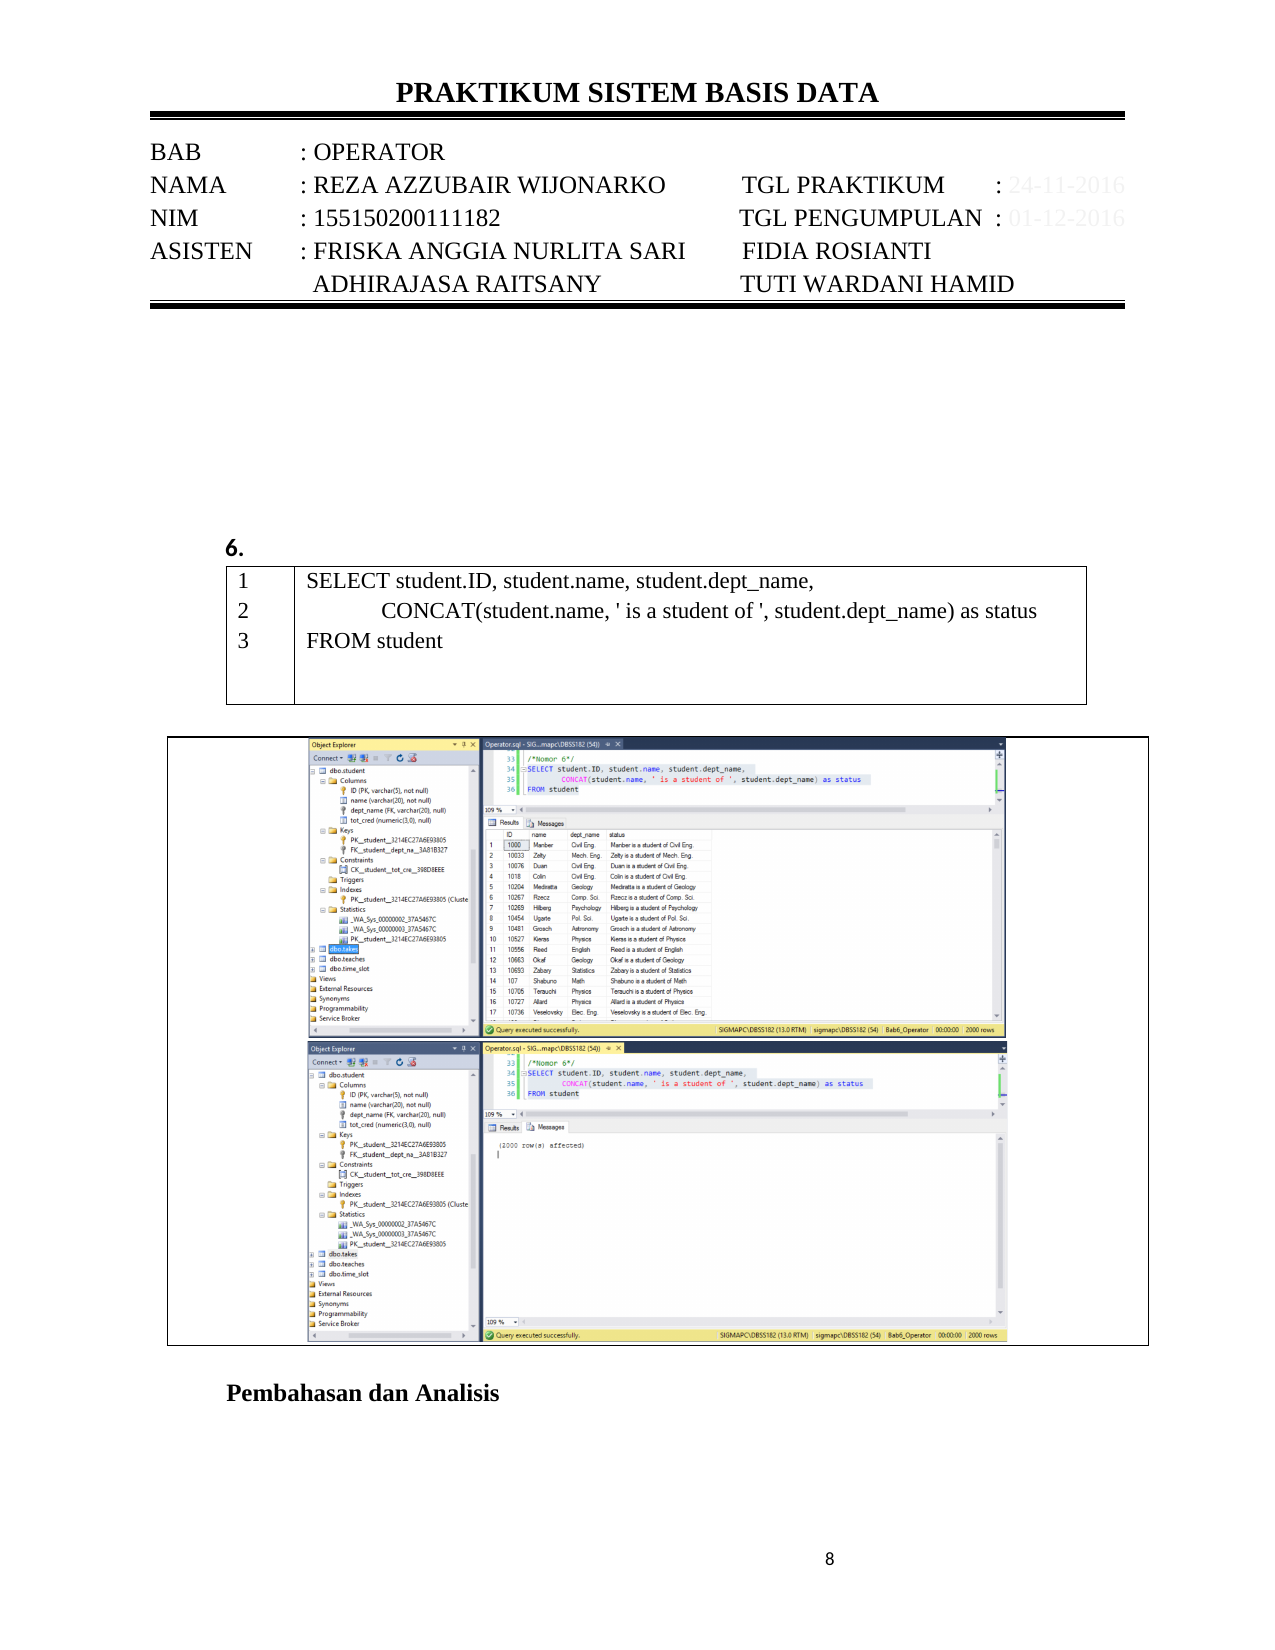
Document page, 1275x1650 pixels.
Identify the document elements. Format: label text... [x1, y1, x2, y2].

picture [308, 737, 1006, 1038]
table_header 1 2 3 [227, 567, 294, 704]
table_header SELECT student.ID, student.name, student.dept_name, CONCAT(student.name, ' is a student of ', student.dept_name) as status FROM student [295, 567, 1086, 704]
text Pembahasan dan Analisis [226, 1378, 1125, 1407]
picture [307, 1041, 1008, 1342]
table_header [168, 738, 1148, 1345]
